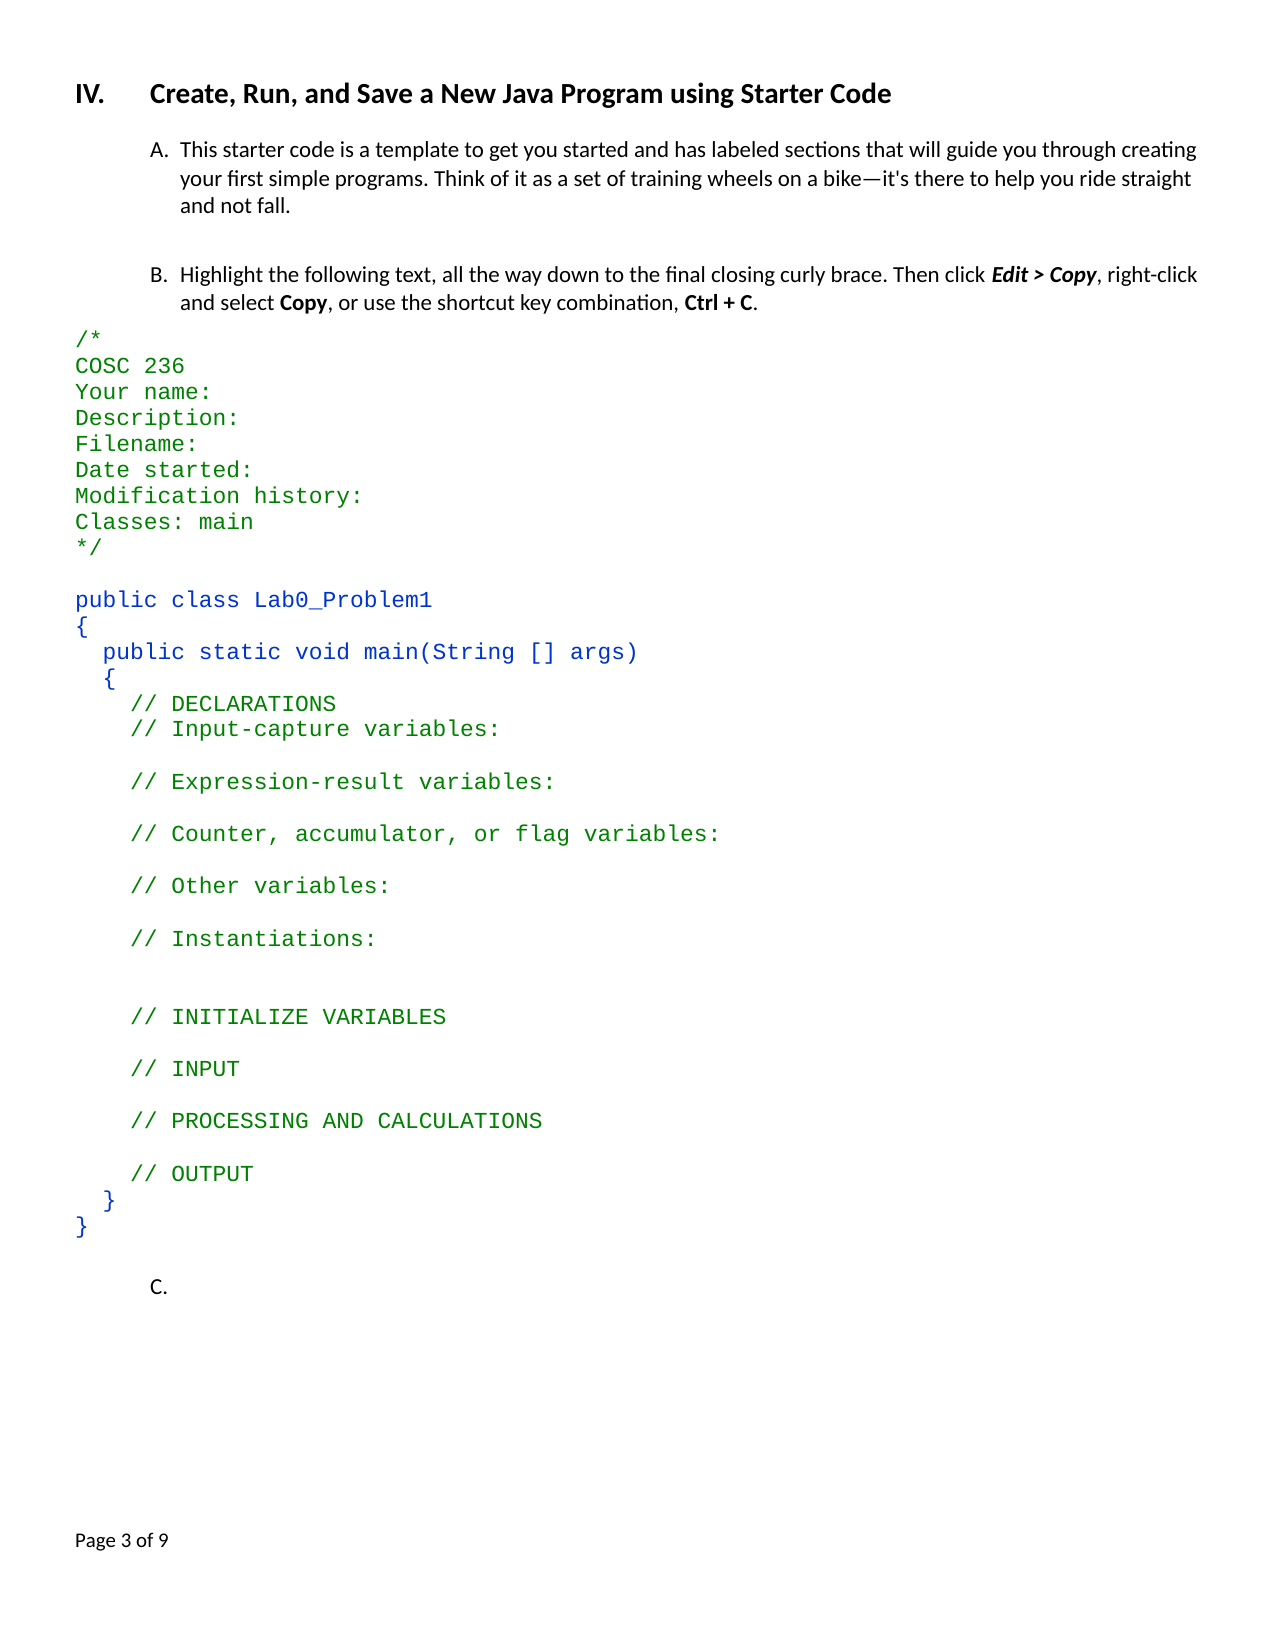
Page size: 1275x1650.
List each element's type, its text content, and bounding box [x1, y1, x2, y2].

text COSC 236 [75, 355, 1200, 381]
text // INPUT [75, 1057, 1200, 1083]
subtitle Create, Run, and Save a New Java Program using Starter Code [75, 75, 1200, 111]
text { [75, 614, 1200, 640]
text // Instantiations: [75, 927, 1200, 953]
text // Input-capture variables: [75, 718, 1200, 770]
text // DECLARATIONS [75, 692, 1200, 718]
text */ [75, 536, 1200, 562]
text Filename: [75, 432, 1200, 458]
text // Counter, accumulator, or flag variables: [75, 822, 1200, 875]
text { [75, 666, 1200, 692]
text // Expression-result variables: [75, 770, 1200, 822]
text // OUTPUT [75, 1162, 1200, 1188]
subtitle Highlight the following text, all the way down to the final closing curly brace. Then click Edit > Copy, right-click and select Copy, or use the shortcut key combination, Ctrl + C. [150, 260, 1200, 316]
text Your name: [75, 381, 1200, 407]
text // PROCESSING AND CALCULATIONS [75, 1110, 1200, 1136]
text } [75, 1188, 1200, 1214]
subtitle This starter code is a template to get you started and has labeled sections that will guide you through creating your first simple programs. Think of it as a set of training wheels on a bike—it's there to help you ride straight and not fall. [150, 136, 1200, 248]
text // INITIALIZE VARIABLES [75, 1005, 1200, 1031]
text Date started: [75, 458, 1200, 484]
text // Other variables: [75, 875, 1200, 927]
text Description: [75, 407, 1200, 432]
text Classes: main [75, 510, 1200, 536]
text public static void main(String [] args) [75, 640, 1200, 666]
text /* [75, 329, 1200, 355]
text public class Lab0_Problem1 [75, 588, 1200, 614]
text Modification history: [75, 484, 1200, 510]
text } [75, 1214, 1200, 1266]
